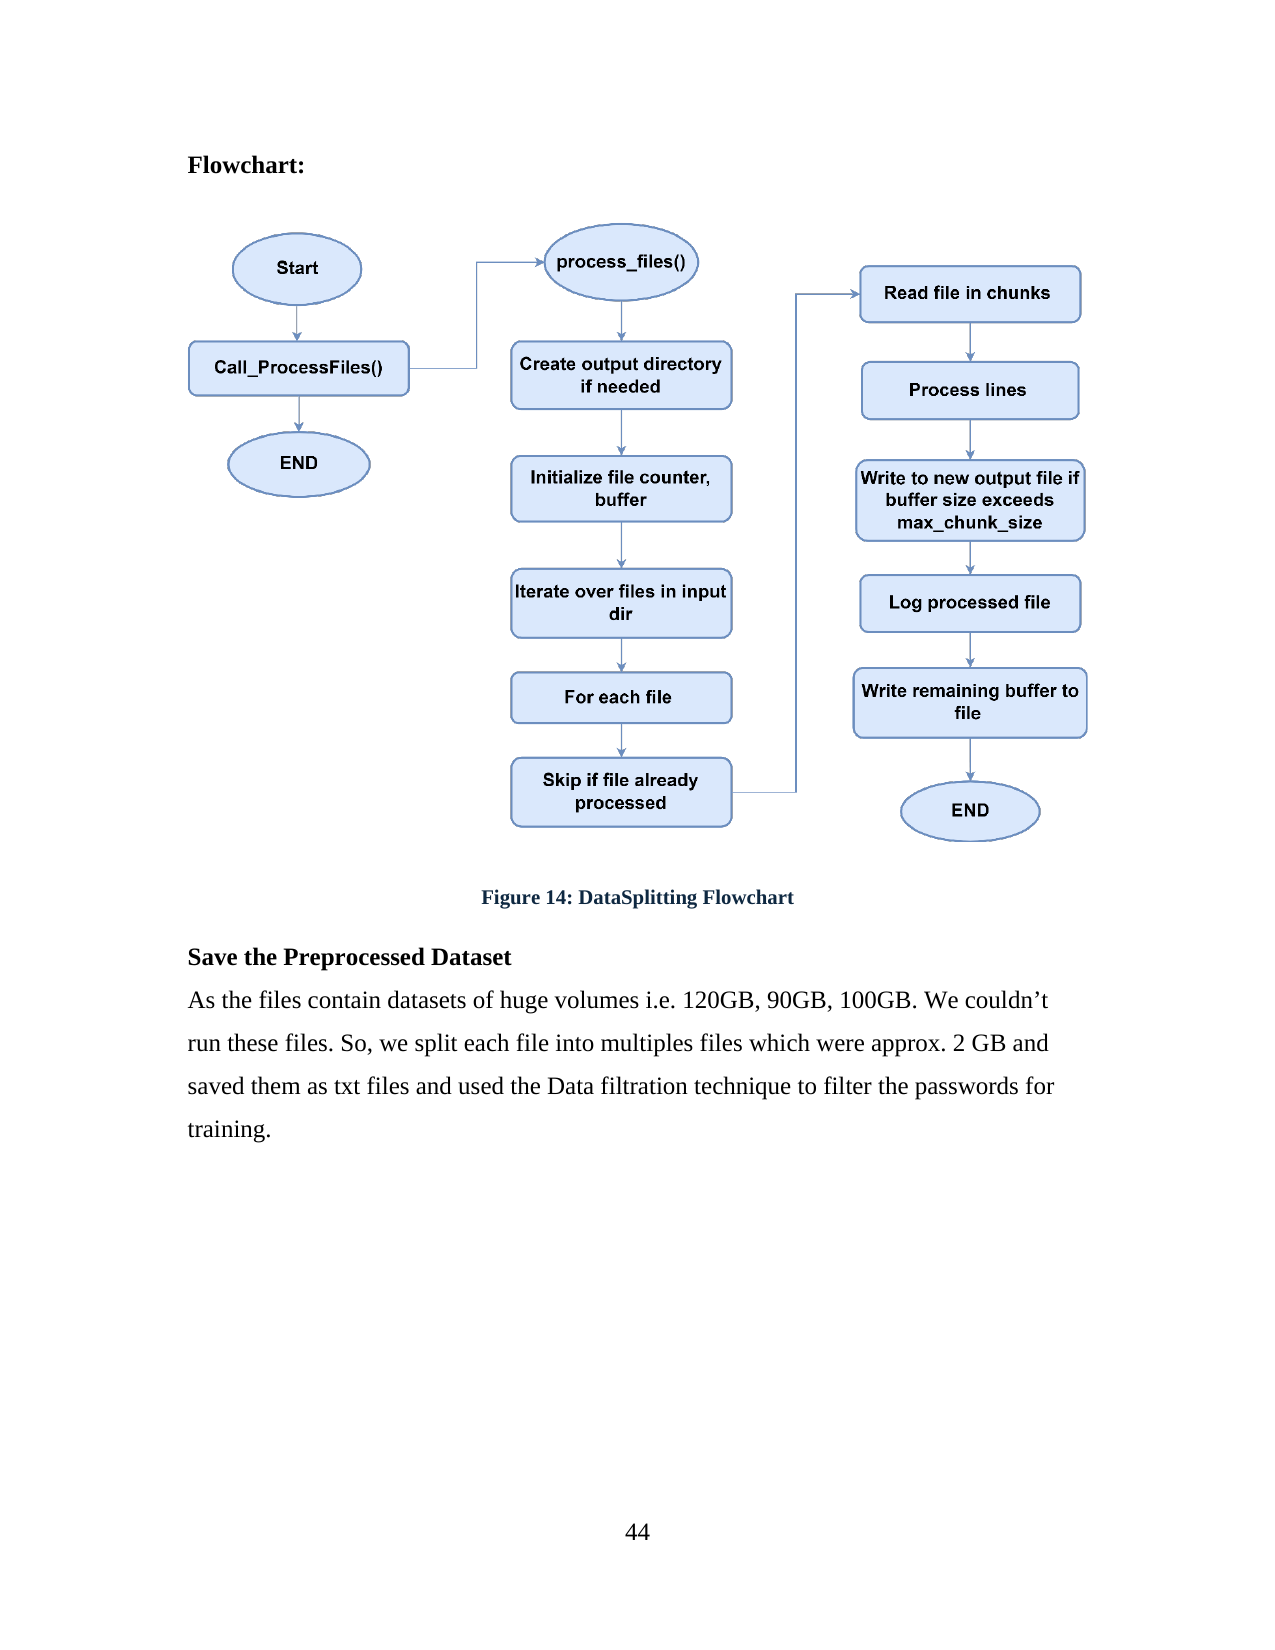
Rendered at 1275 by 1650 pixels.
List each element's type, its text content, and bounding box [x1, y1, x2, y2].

text As the files contain datasets of huge volumes i.e. 120GB, 90GB, 100GB. We couldn’t run these files. So, we split each file into multiples files which were approx. 2 GB and saved them as txt files and used the Data filtration technique to filter the passwords for training. [187, 985, 1087, 1143]
picture [187, 222, 1088, 842]
text Figure 14: DataSplitting Flowchart [187, 885, 1087, 909]
text Flowchart: [187, 150, 1087, 179]
text Save the Preprocessed Dataset [187, 942, 1087, 971]
